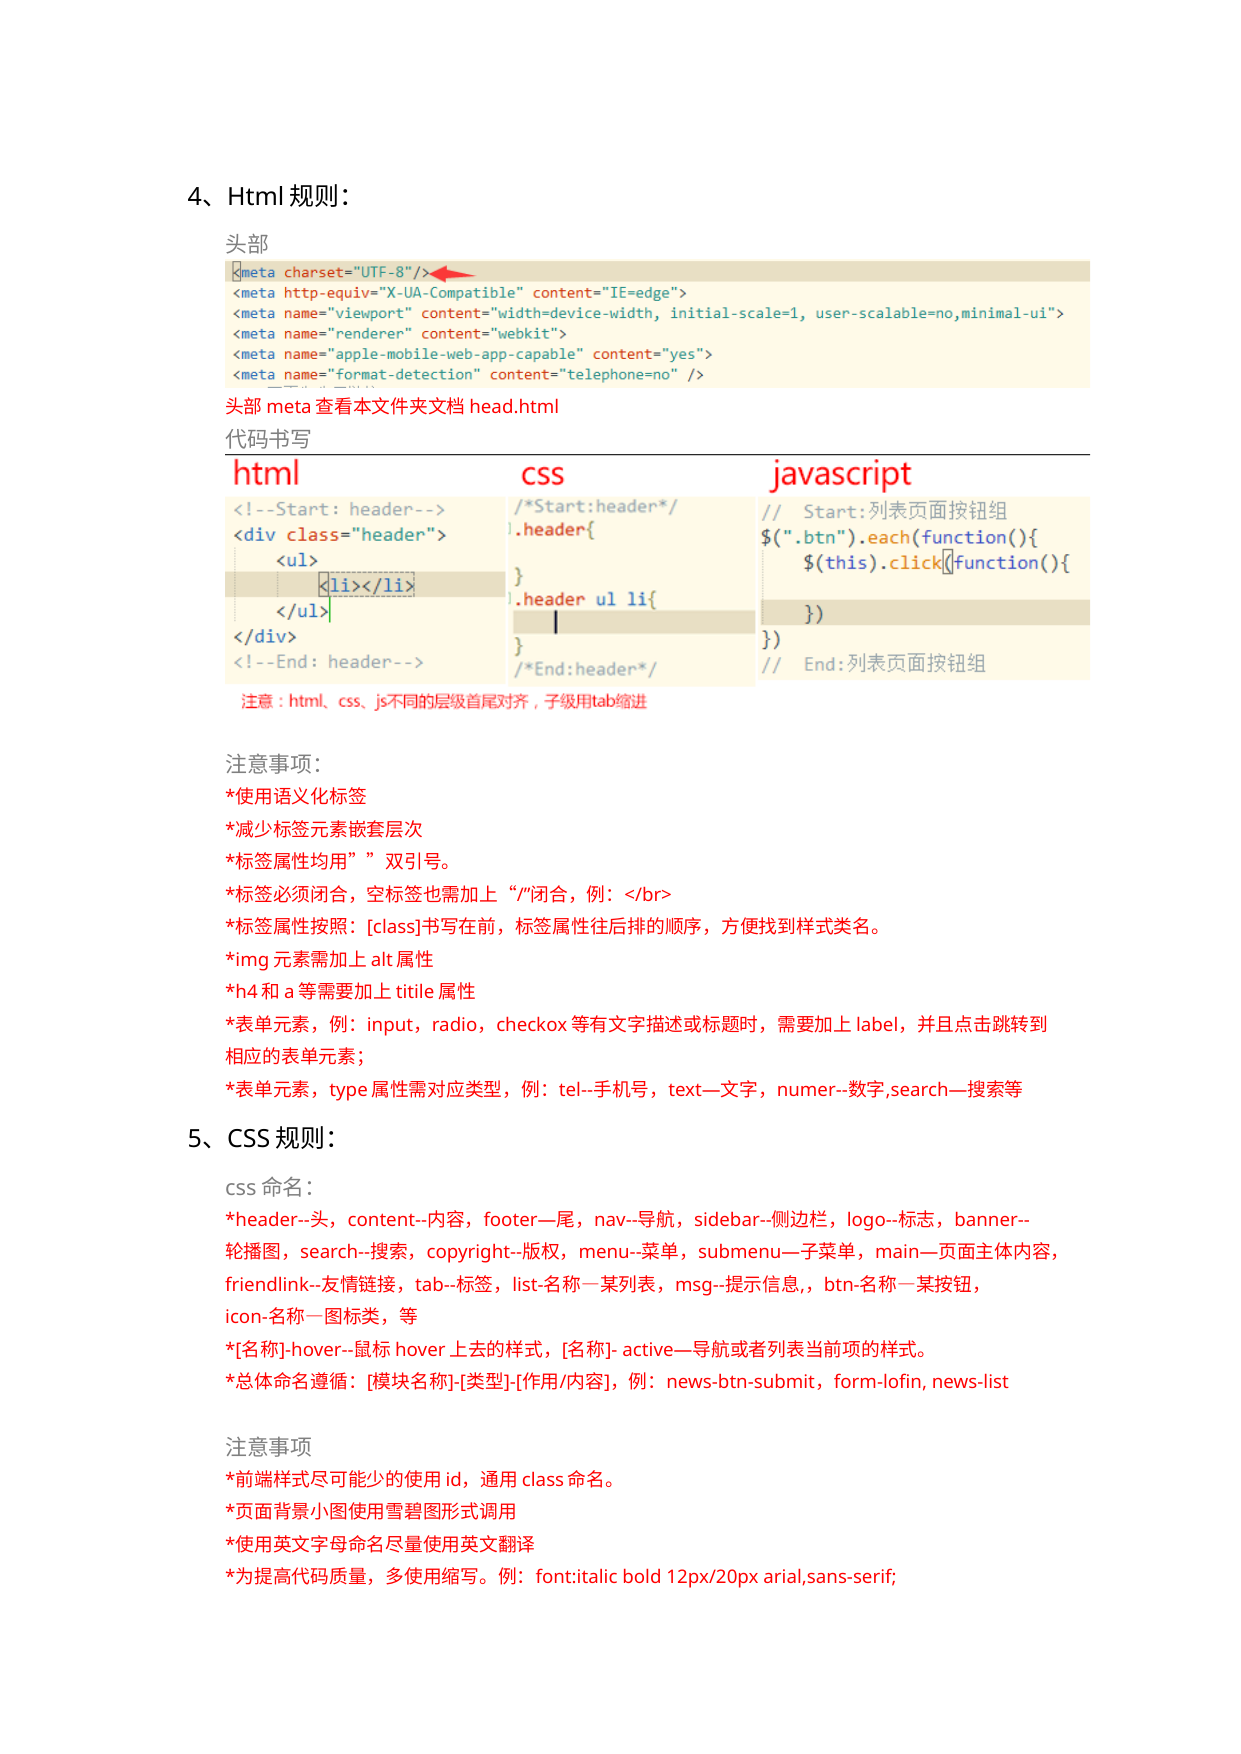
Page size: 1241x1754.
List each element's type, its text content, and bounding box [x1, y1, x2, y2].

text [187, 1104, 1053, 1592]
picture [225, 259, 1091, 388]
picture [225, 454, 1091, 723]
